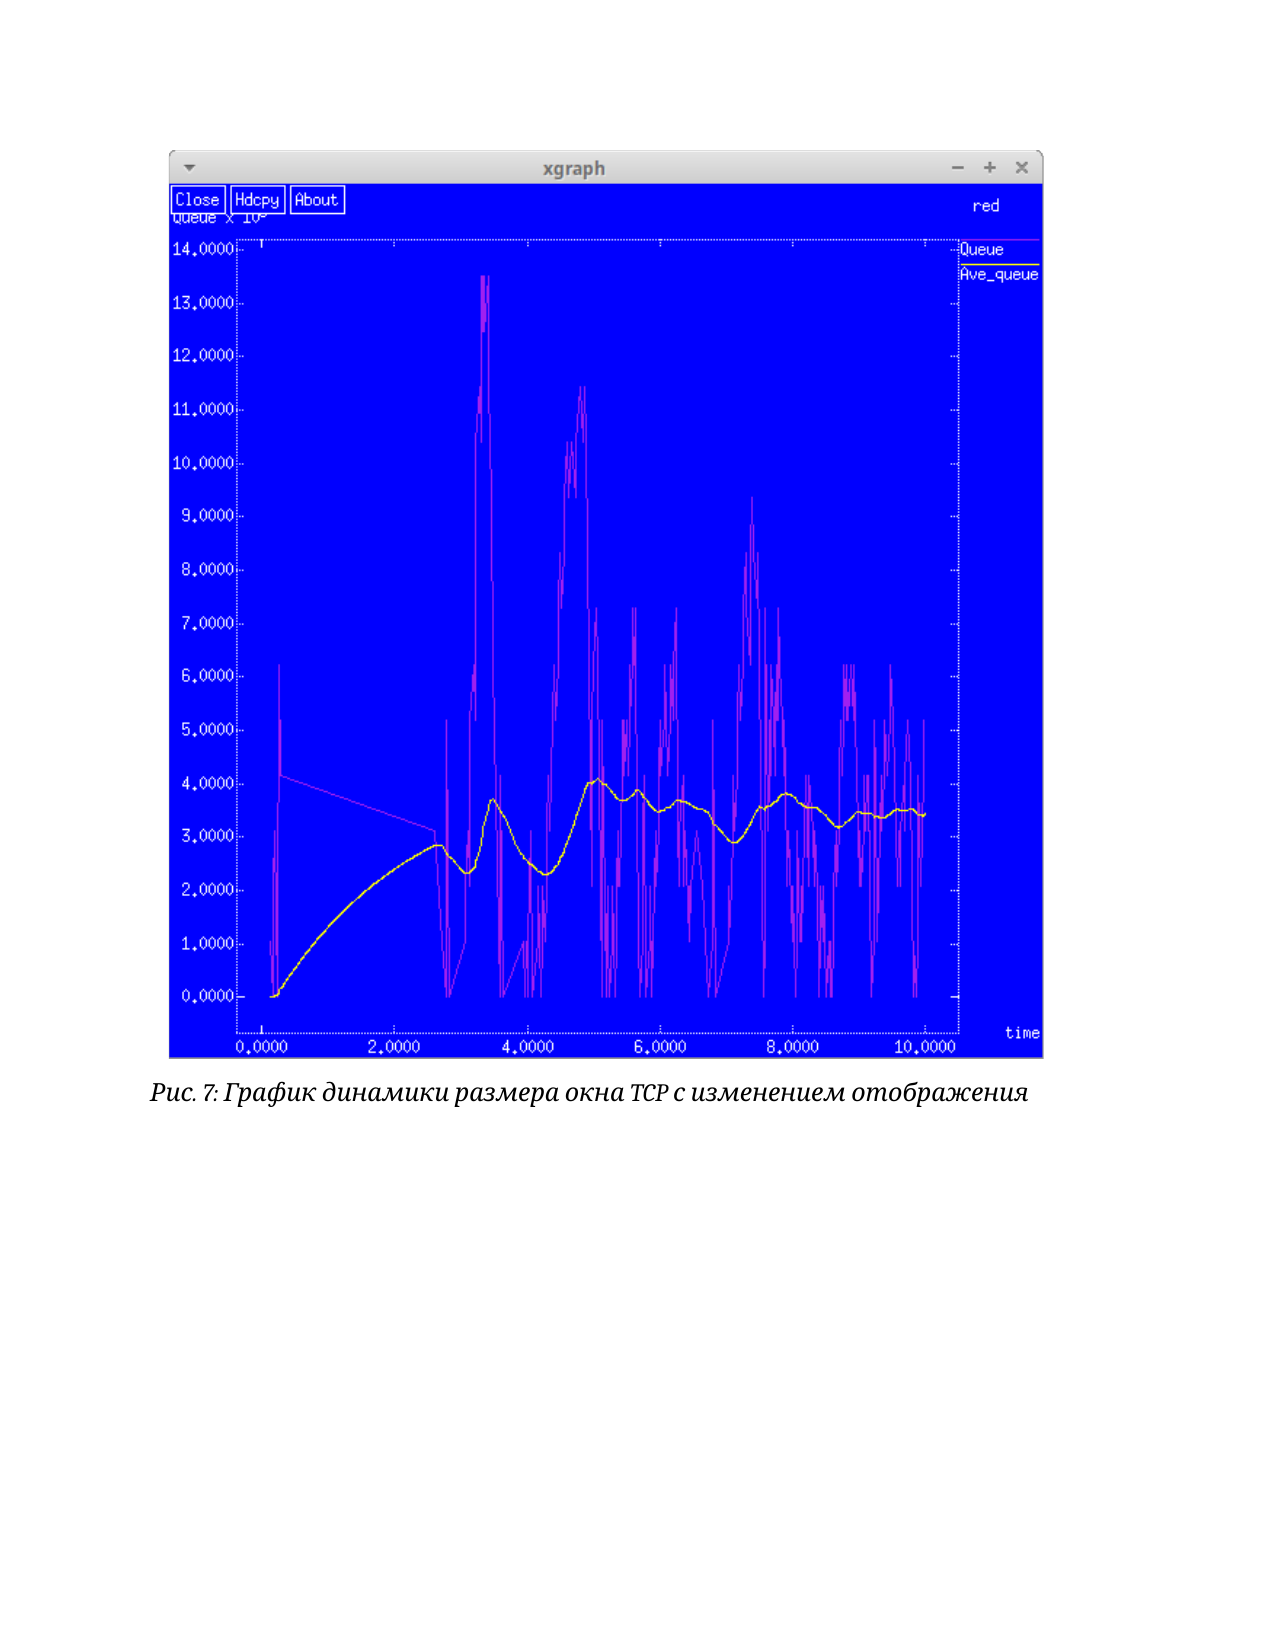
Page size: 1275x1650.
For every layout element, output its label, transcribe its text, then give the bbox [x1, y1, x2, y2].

picture [168, 150, 1044, 1059]
text Рис. 7: График динамики размера окна TCP с изменением отображения [150, 1079, 1125, 1108]
